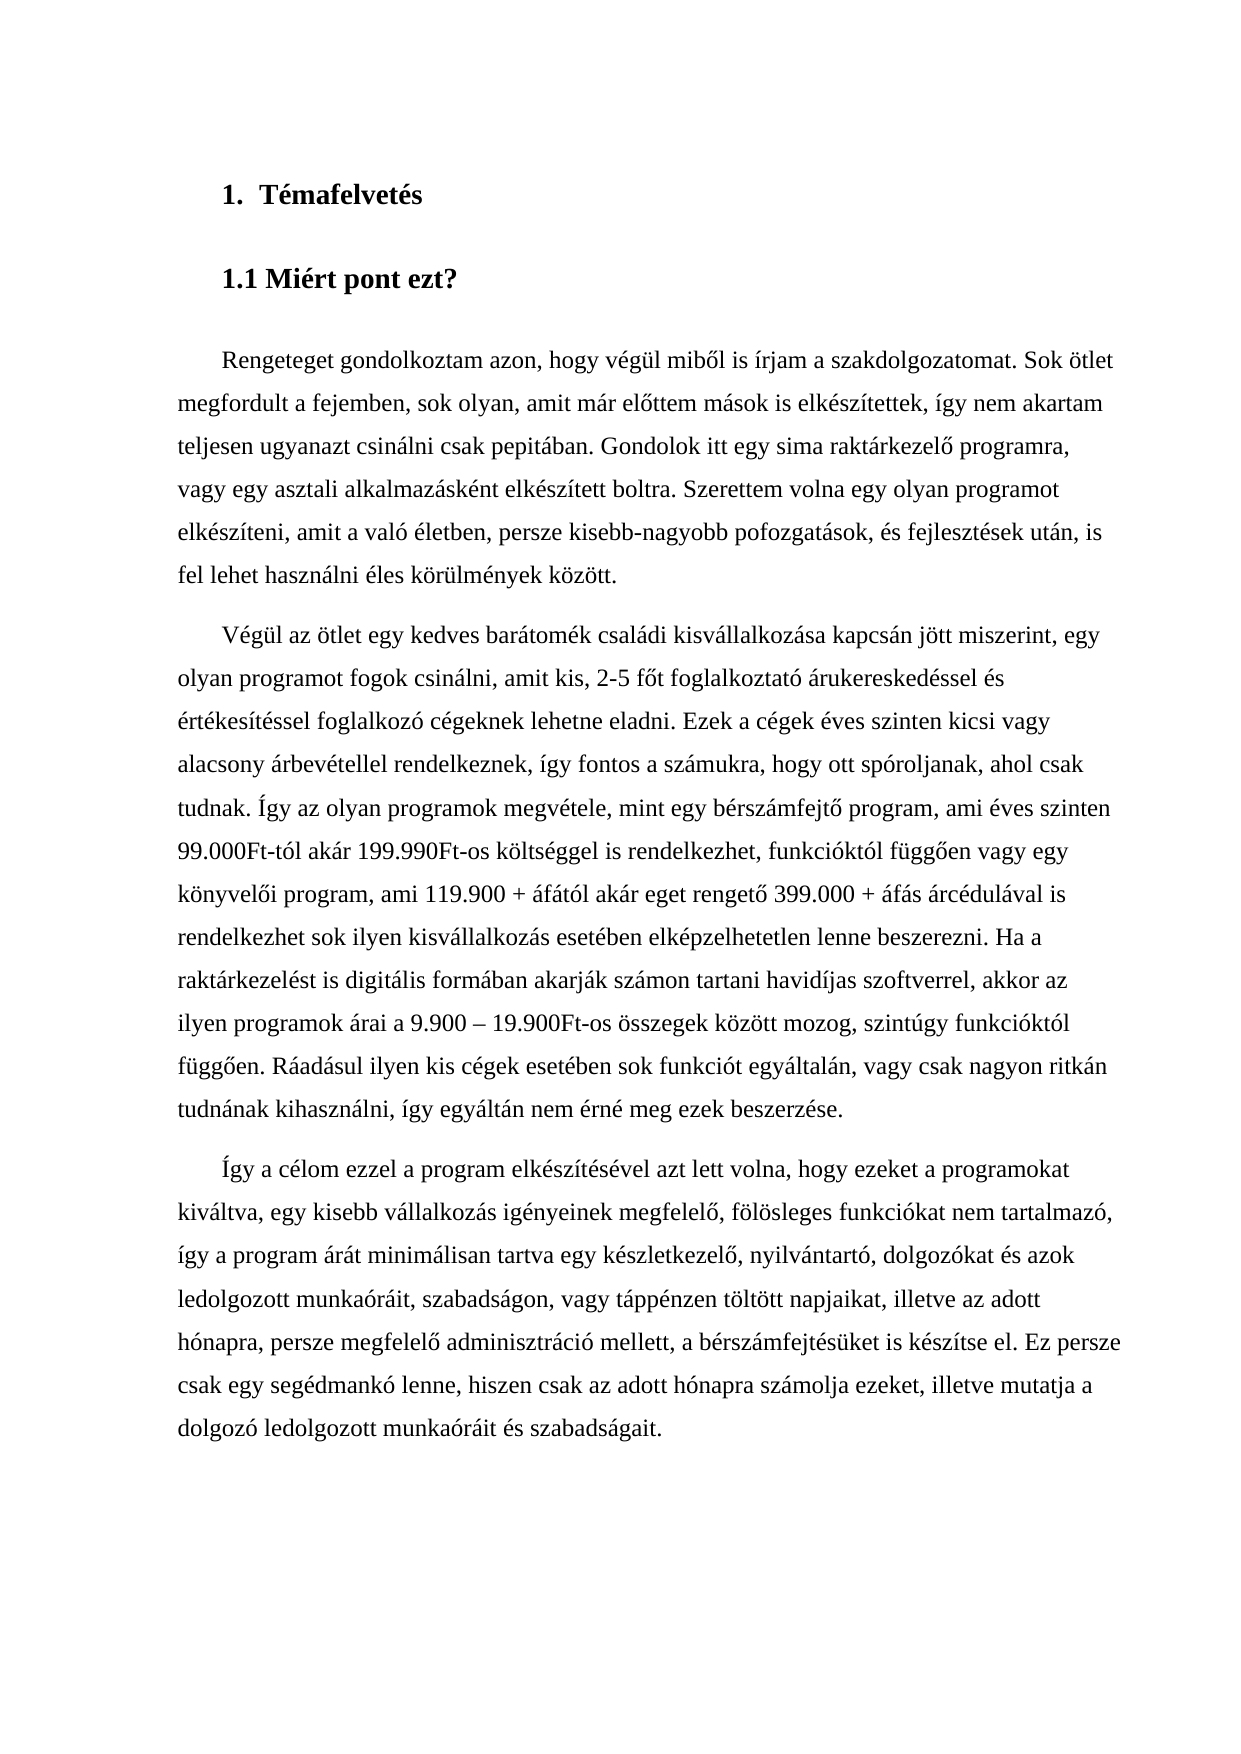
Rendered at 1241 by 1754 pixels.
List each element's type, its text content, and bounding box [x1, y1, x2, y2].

text Rengeteget gondolkoztam azon, hogy végül miből is írjam a szakdolgozatomat. Sok ötlet megfordult a fejemben, sok olyan, amit már előttem mások is elkészítettek, így nem akartam teljesen ugyanazt csinálni csak pepitában. Gondolok itt egy sima raktárkezelő programra, vagy egy asztali alkalmazásként elkészített boltra. Szerettem volna egy olyan programot elkészíteni, amit a való életben, persze kisebb-nagyobb pofozgatások, és fejlesztések után, is fel lehet használni éles körülmények között. [177, 345, 1122, 589]
list Témafelvetés [221, 177, 1122, 211]
text 1.1 Miért pont ezt? [221, 261, 1122, 294]
text Végül az ötlet egy kedves barátomék családi kisvállalkozása kapcsán jött miszerint, egy olyan programot fogok csinálni, amit kis, 2-5 főt foglalkoztató árukereskedéssel és értékesítéssel foglalkozó cégeknek lehetne eladni. Ezek a cégek éves szinten kicsi vagy alacsony árbevétellel rendelkeznek, így fontos a számukra, hogy ott spóroljanak, ahol csak tudnak. Így az olyan programok megvétele, mint egy bérszámfejtő program, ami éves szinten 99.000Ft-tól akár 199.990Ft-os költséggel is rendelkezhet, funkcióktól függően vagy egy könyvelői program, ami 119.900 + áfától akár eget rengető 399.000 + áfás árcédulával is rendelkezhet sok ilyen kisvállalkozás esetében elképzelhetetlen lenne beszerezni. Ha a raktárkezelést is digitális formában akarják számon tartani havidíjas szoftverrel, akkor az ilyen programok árai a 9.900 – 19.900Ft-os összegek között mozog, szintúgy funkcióktól függően. Ráadásul ilyen kis cégek esetében sok funkciót egyáltalán, vagy csak nagyon ritkán tudnának kihasználni, így egyáltán nem érné meg ezek beszerzése. [177, 620, 1122, 1123]
text Így a célom ezzel a program elkészítésével azt lett volna, hogy ezeket a programokat kiváltva, egy kisebb vállalkozás igényeinek megfelelő, fölösleges funkciókat nem tartalmazó, így a program árát minimálisan tartva egy készletkezelő, nyilvántartó, dolgozókat és azok ledolgozott munkaóráit, szabadságon, vagy táppénzen töltött napjaikat, illetve az adott hónapra, persze megfelelő adminisztráció mellett, a bérszámfejtésüket is készítse el. Ez persze csak egy segédmankó lenne, hiszen csak az adott hónapra számolja ezeket, illetve mutatja a dolgozó ledolgozott munkaóráit és szabadságait. [177, 1154, 1122, 1442]
